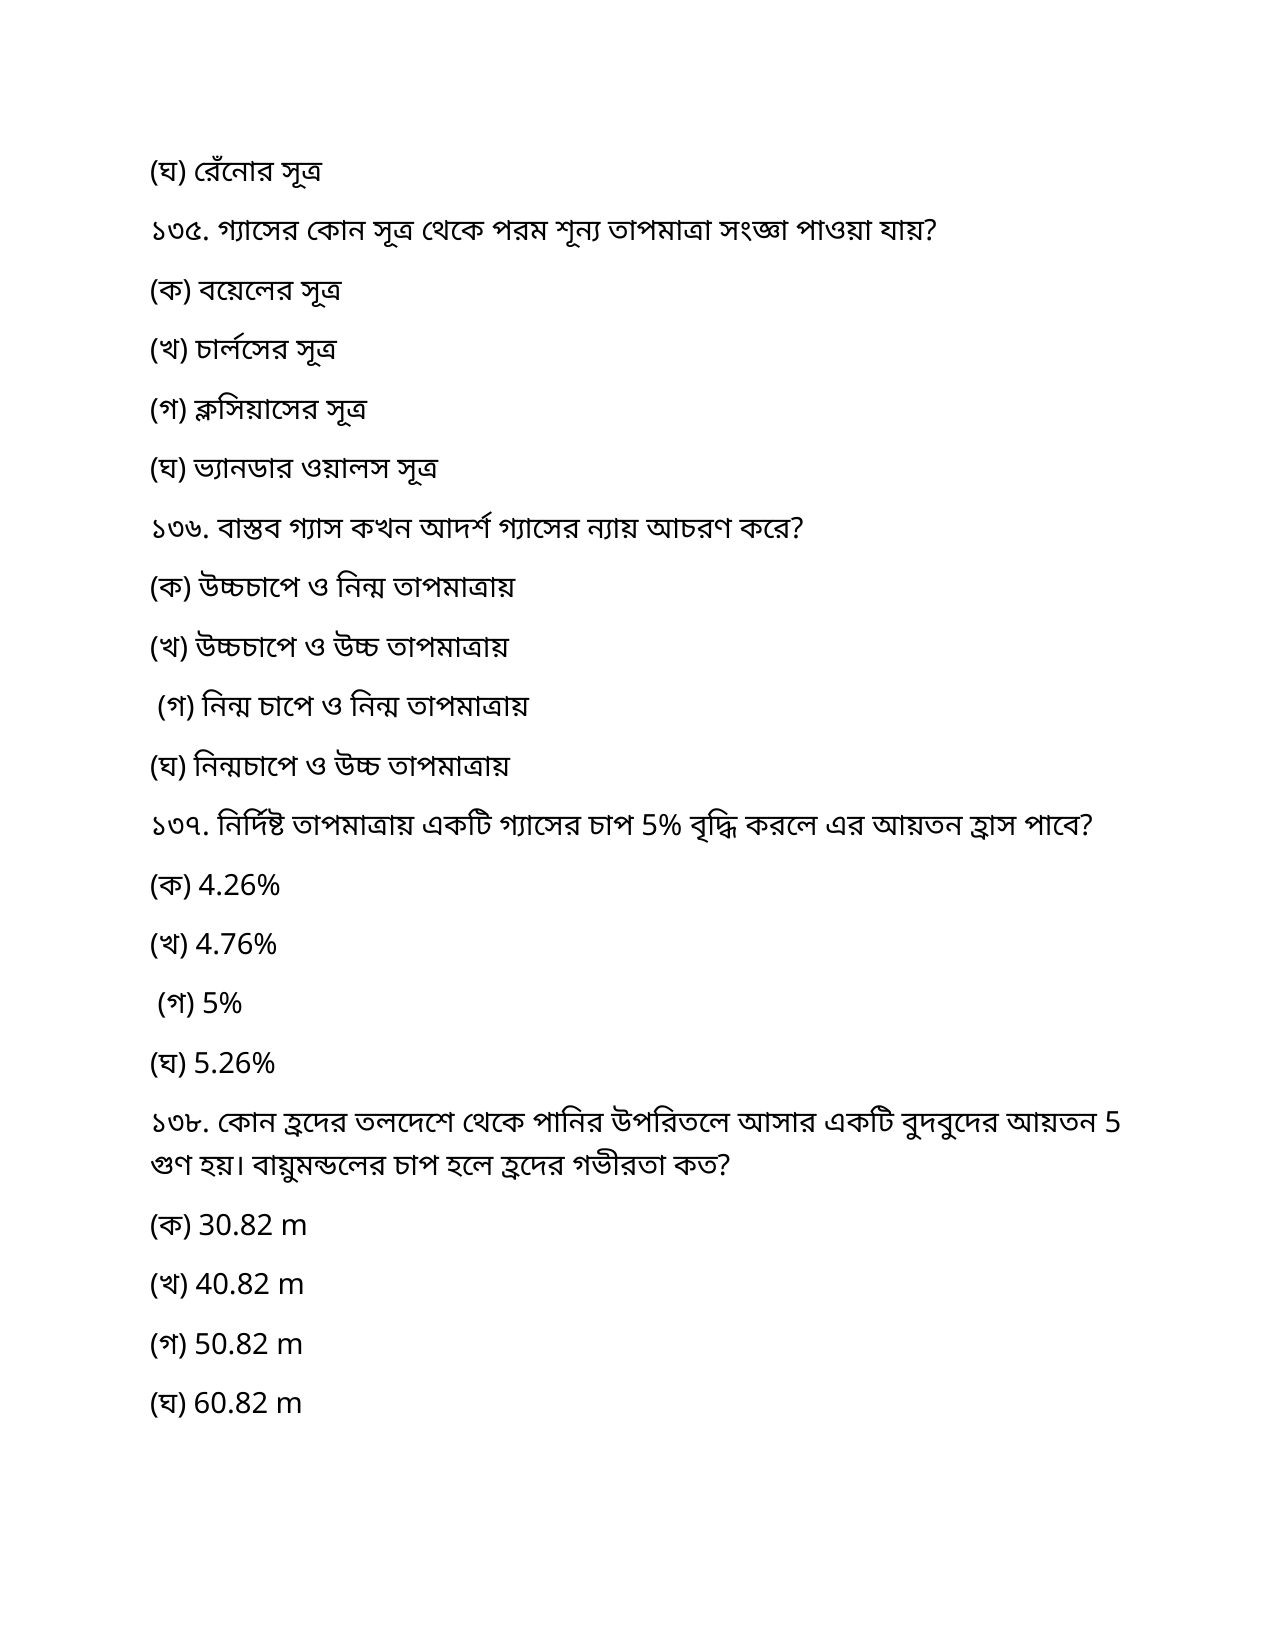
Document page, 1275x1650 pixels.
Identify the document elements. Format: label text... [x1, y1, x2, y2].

text (ক) 4.26% [150, 864, 1125, 903]
text (খ) উচ্চচাপে ও উচ্চ তাপমাত্রায় [150, 626, 1125, 666]
text ১৩৬. বাস্তব গ্যাস কখন আদর্শ গ্যাসের ন্যায় আচরণ করে? [150, 507, 1125, 547]
text ১৩৭. নির্দিষ্ট তাপমাত্রায় একটি গ্যাসের চাপ 5% বৃদ্ধি করলে এর আয়তন হ্রাস পাবে? [150, 804, 1125, 844]
text ১৩৫. গ্যাসের কোন সূত্র থেকে পরম শূন্য তাপমাত্রা সংজ্ঞা পাওয়া যায়? [150, 209, 1125, 249]
text (ক) বয়েলের সূত্র [150, 269, 1125, 309]
text (ক) উচ্চচাপে ও নিন্ম তাপমাত্রায় [150, 566, 1125, 606]
text (ঘ) রেঁনোর সূত্র [150, 150, 1125, 190]
text (খ) চার্লসের সূত্র [150, 328, 1125, 368]
text (ঘ) 60.82 m [150, 1382, 1125, 1422]
text ১৩৮. কোন হ্রদের তলদেশে থেকে পানির উপরিতলে আসার একটি বুদবুদের আয়তন 5 গুণ হয়। বায়ুমন্ডলের চাপ হলে হ্রদের গভীরতা কত? [150, 1102, 1125, 1184]
text (গ) 5% [150, 983, 1125, 1022]
text (গ) নিন্ম চাপে ও নিন্ম তাপমাত্রায় [150, 685, 1125, 725]
text (ঘ) নিন্মচাপে ও উচ্চ তাপমাত্রায় [150, 745, 1125, 784]
text (ঘ) ভ্যানডার ওয়ালস সূত্র [150, 447, 1125, 487]
text (খ) 40.82 m [150, 1263, 1125, 1303]
text (গ) ক্লসিয়াসের সূত্র [150, 388, 1125, 428]
text (ঘ) 5.26% [150, 1042, 1125, 1082]
text (খ) 4.76% [150, 923, 1125, 963]
text (ক) 30.82 m [150, 1204, 1125, 1244]
text (গ) 50.82 m [150, 1323, 1125, 1363]
